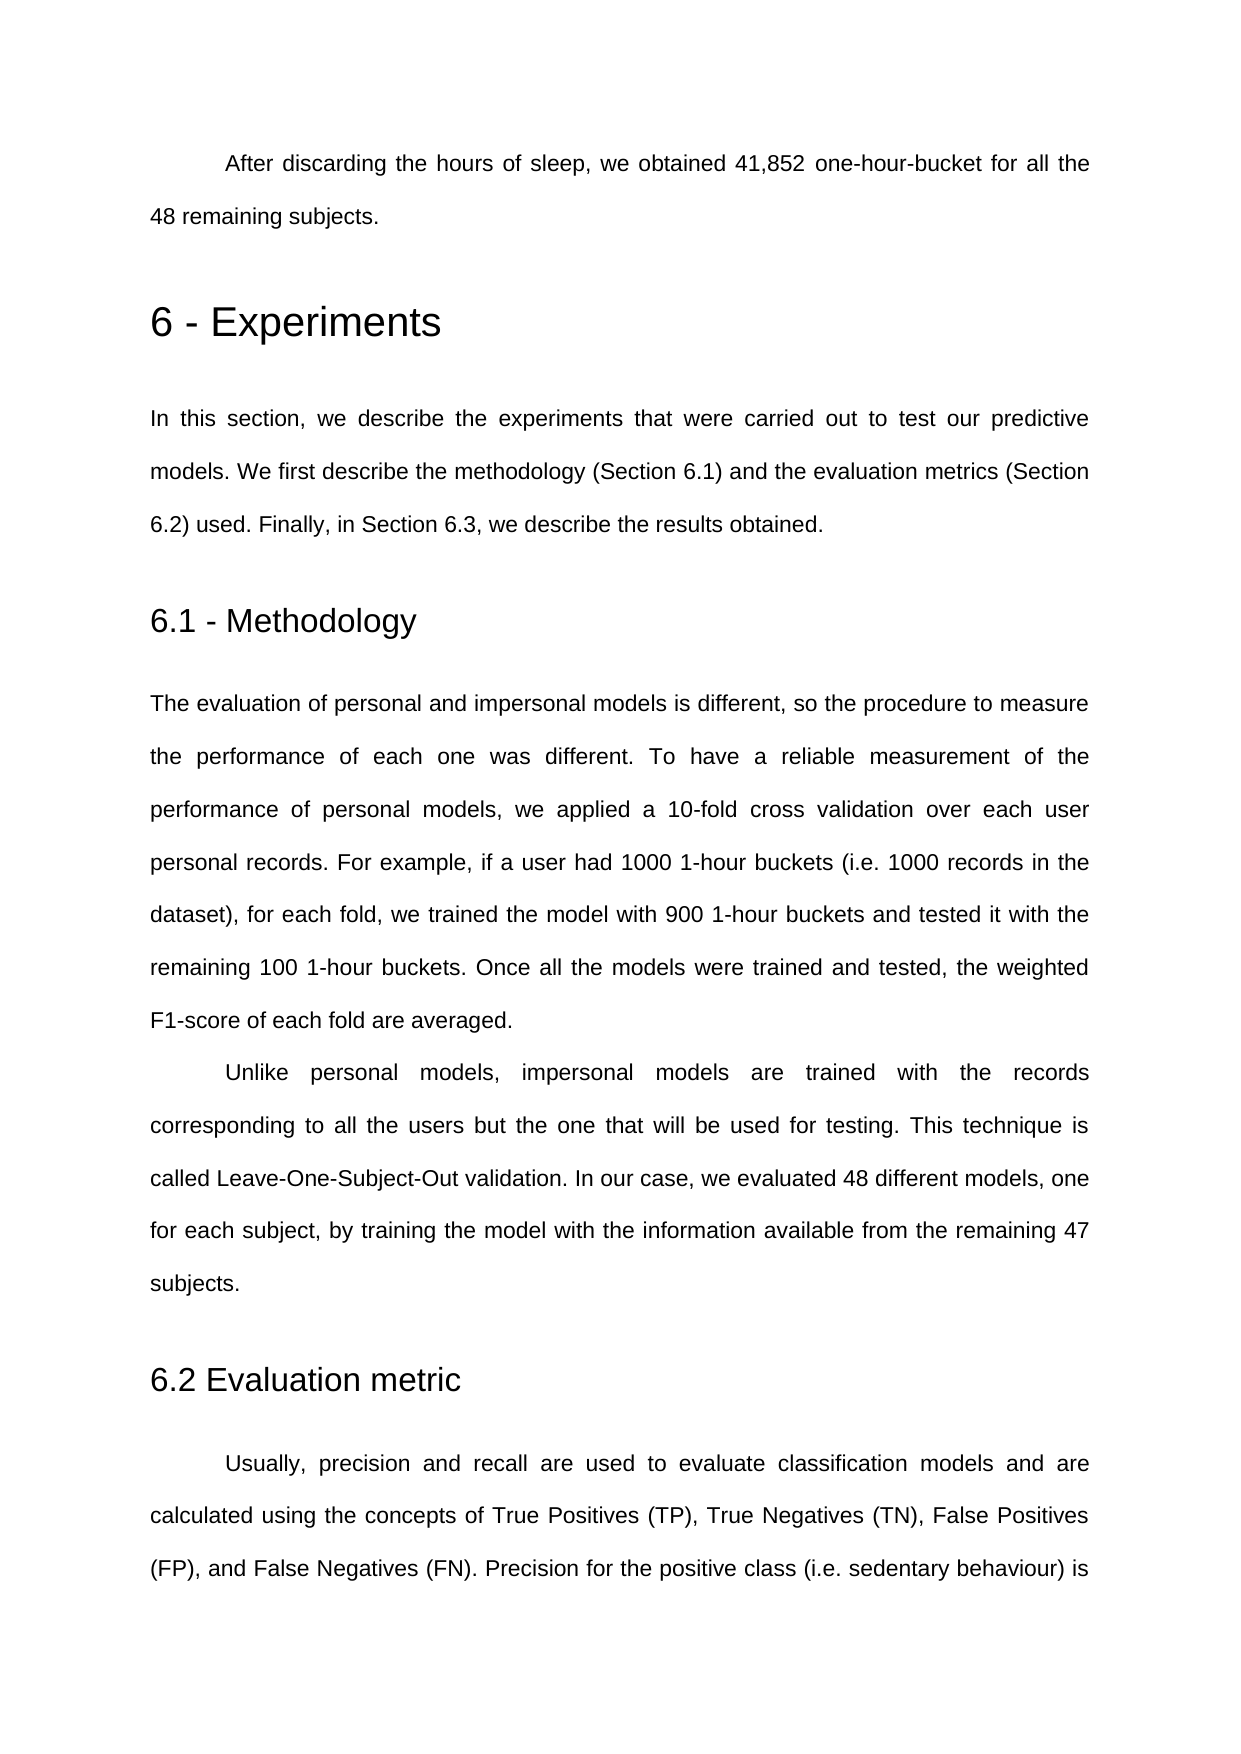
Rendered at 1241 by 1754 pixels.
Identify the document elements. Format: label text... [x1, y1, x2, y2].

text The evaluation of personal and impersonal models is different, so the procedure to measure the performance of each one was different. To have a reliable measurement of the performance of personal models, we applied a 10-fold cross validation over each user personal records. For example, if a user had 1000 1-hour buckets (i.e. 1000 records in the dataset), for each fold, we trained the model with 900 1-hour buckets and tested it with the remaining 100 1-hour buckets. Once all the models were trained and tested, the weighted F1-score of each fold are averaged. [150, 690, 1090, 1033]
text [150, 1450, 1090, 1582]
subtitle 6 - Experiments [150, 297, 1090, 345]
subtitle 6.2 Evaluation metric [150, 1360, 1090, 1399]
text Unlike personal models, impersonal models are trained with the records corresponding to all the users but the one that will be used for testing. This technique is called Leave-One-Subject-Out validation. In our case, we evaluated 48 different models, one for each subject, by training the model with the information available from the remaining 47 subjects. [150, 1059, 1090, 1297]
text After discarding the hours of sleep, we obtained 41,852 one-hour-bucket for all the 48 remaining subjects. [150, 150, 1090, 229]
text In this section, we describe the experiments that were carried out to test our predictive models. We first describe the methodology (Section 6.1) and the evaluation metrics (Section 6.2) used. Finally, in Section 6.3, we describe the results obtained. [150, 405, 1090, 537]
subtitle 6.1 - Methodology [150, 601, 1090, 639]
